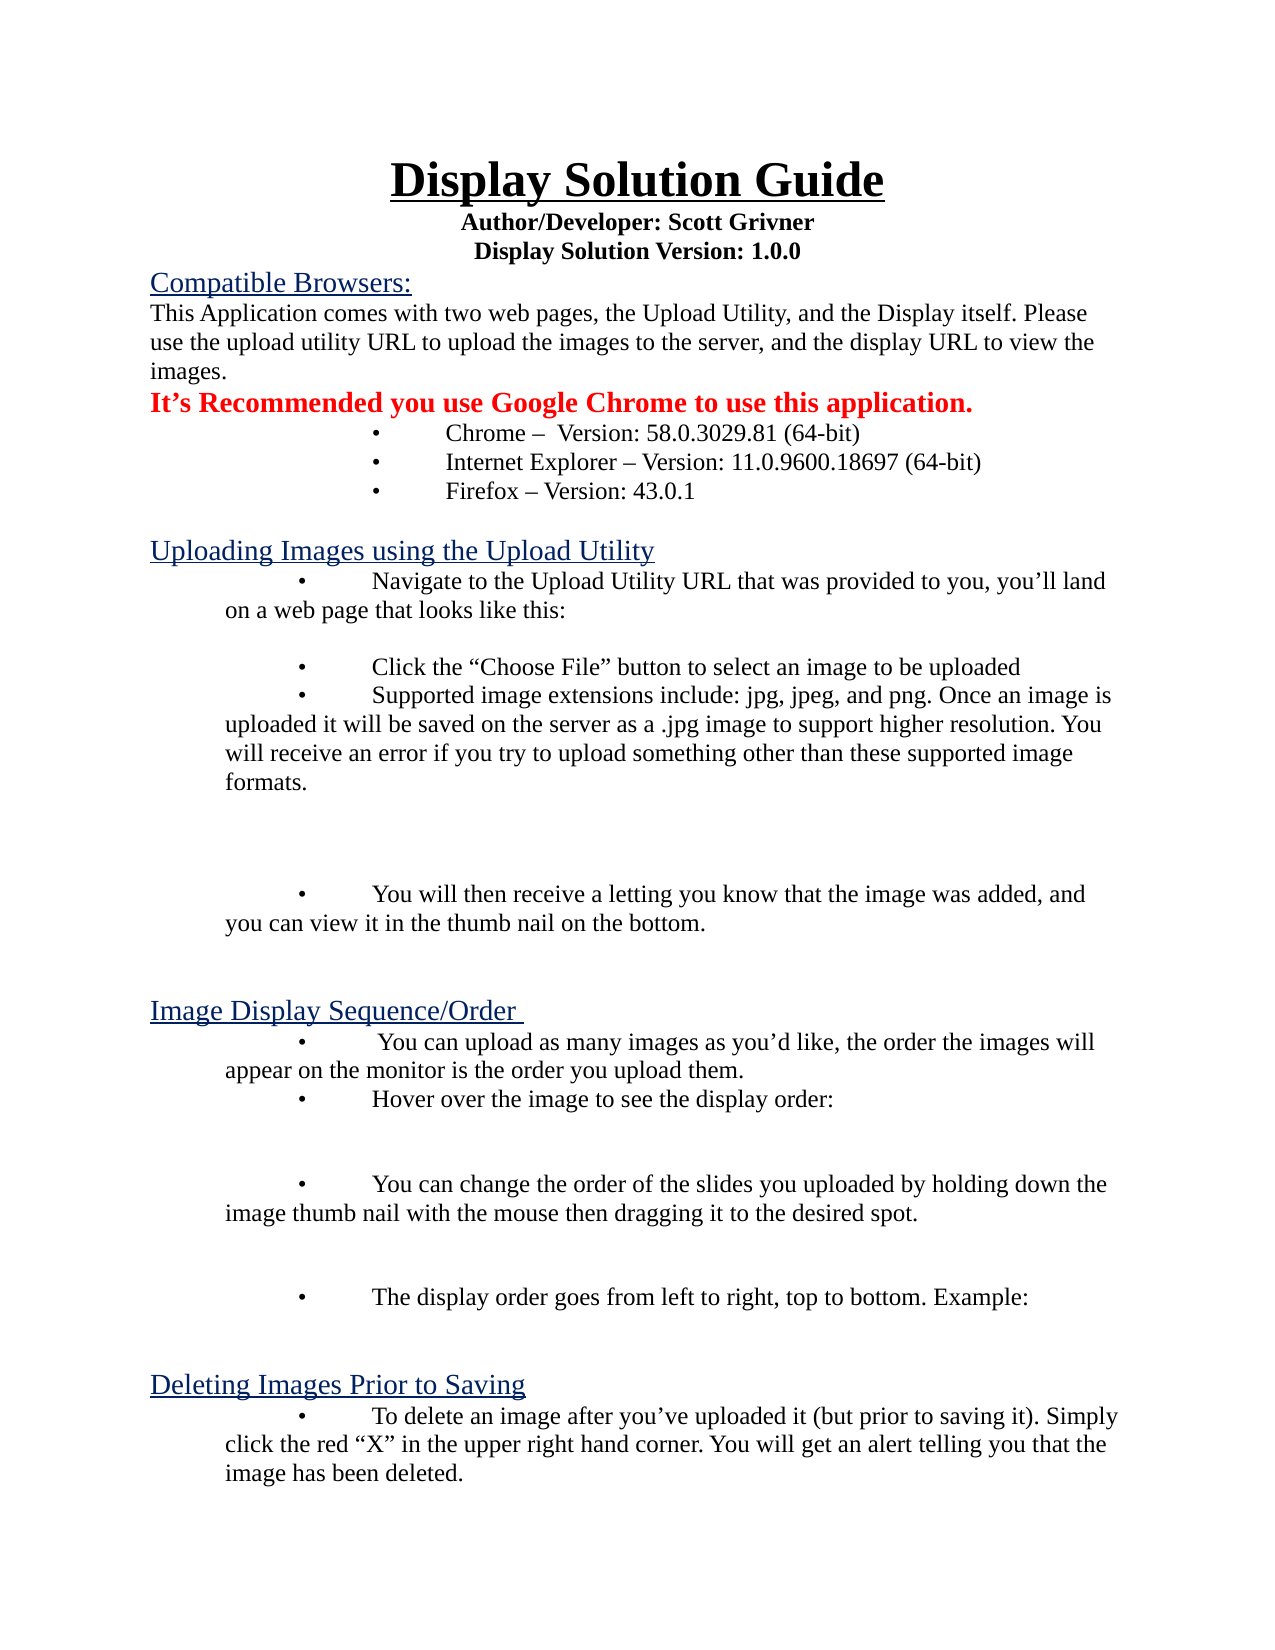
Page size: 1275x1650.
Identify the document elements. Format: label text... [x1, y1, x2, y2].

text • You can upload as many images as you’d like, the order the images will appear on the monitor is the order you upload them. [225, 1032, 1125, 1089]
text • Hover over the image to see the display order: [225, 1089, 1125, 1118]
text • Firefox – Version: 43.0.1 [300, 476, 1125, 504]
text • Navigate to the Upload Utility URL that was provided to you, you’ll land on a web page that looks like this: [225, 567, 1125, 624]
text Display Solution Guide [150, 150, 1125, 207]
text Compatible Browsers: [150, 265, 1125, 298]
text Uploading Images using the Upload Utility [150, 533, 1125, 567]
text • Chrome – Version: 58.0.3029.81 (64-bit) [300, 418, 1125, 447]
text Deleting Images Prior to Saving [150, 1377, 1125, 1410]
text Display Solution Version: 1.0.0 [150, 236, 1125, 265]
text Author/Developer: Scott Grivner [150, 207, 1125, 236]
text • Supported image extensions include: jpg, jpeg, and png. Once an image is uploaded it will be saved on the server as a .jpg image to support higher resolution. You will receive an error if you try to upload something other than these supported image formats. [225, 682, 1125, 797]
text • Click the “Choose File” button to select an image to be uploaded [225, 653, 1125, 682]
text • To delete an image after you’ve uploaded it (but prior to saving it). Simply click the red “X” in the upper right hand corner. You will get an alert telling you that the image has been deleted. [225, 1410, 1125, 1496]
text Image Display Sequence/Order [150, 998, 1125, 1032]
text • You will then receive a letting you know that the image was added, and you can view it in the thumb nail on the bottom. [225, 883, 1125, 941]
text • Internet Explorer – Version: 11.0.9600.18697 (64-bit) [300, 447, 1125, 476]
text • The display order goes from left to right, top to bottom. Example: [225, 1290, 1125, 1319]
text This Application comes with two web pages, the Upload Utility, and the Display itself. Please use the upload utility URL to upload the images to the server, and the display URL to view the images. [150, 298, 1125, 385]
text • You can change the order of the slides you uploaded by holding down the image thumb nail with the mouse then dragging it to the desired spot. [225, 1175, 1125, 1233]
text It’s Recommended you use Google Chrome to use this application. [150, 385, 1125, 418]
